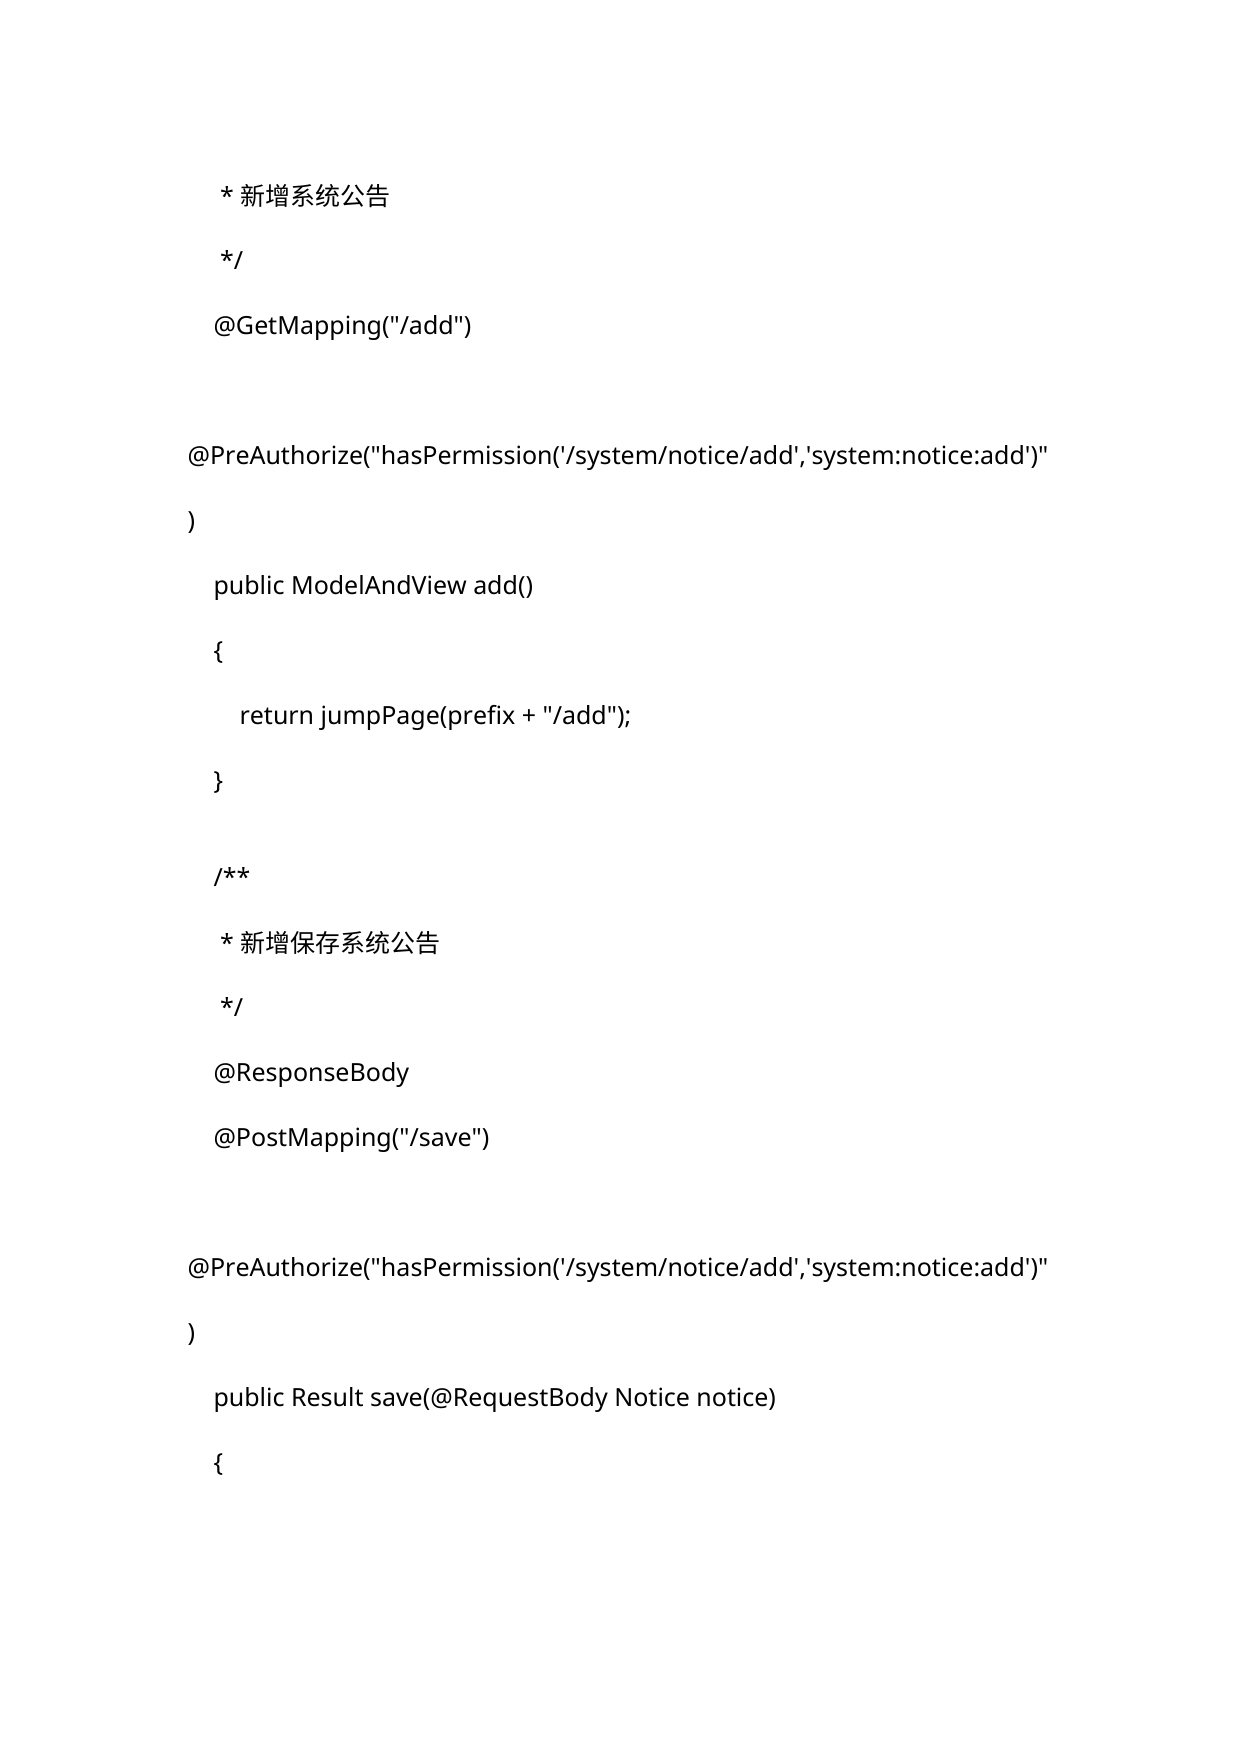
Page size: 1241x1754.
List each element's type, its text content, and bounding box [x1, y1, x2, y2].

text return jumpPage(prefix + "/add"); [187, 682, 1053, 747]
text /** [187, 844, 1053, 909]
text @PostMapping("/save") [187, 1104, 1053, 1169]
text */ [187, 227, 1053, 292]
text public Result save(@RequestBody Notice notice) [187, 1364, 1053, 1429]
text @ResponseBody [187, 1039, 1053, 1104]
text { [187, 1429, 1053, 1494]
text } [187, 747, 1053, 812]
text * 新增系统公告 [187, 162, 1053, 227]
text */ [187, 974, 1053, 1039]
text public ModelAndView add() [187, 552, 1053, 617]
text * 新增保存系统公告 [187, 909, 1053, 974]
text @PreAuthorize("hasPermission('/system/notice/add','system:notice:add')") [187, 357, 1053, 552]
text @PreAuthorize("hasPermission('/system/notice/add','system:notice:add')") [187, 1169, 1053, 1364]
text @GetMapping("/add") [187, 292, 1053, 357]
text { [187, 617, 1053, 682]
